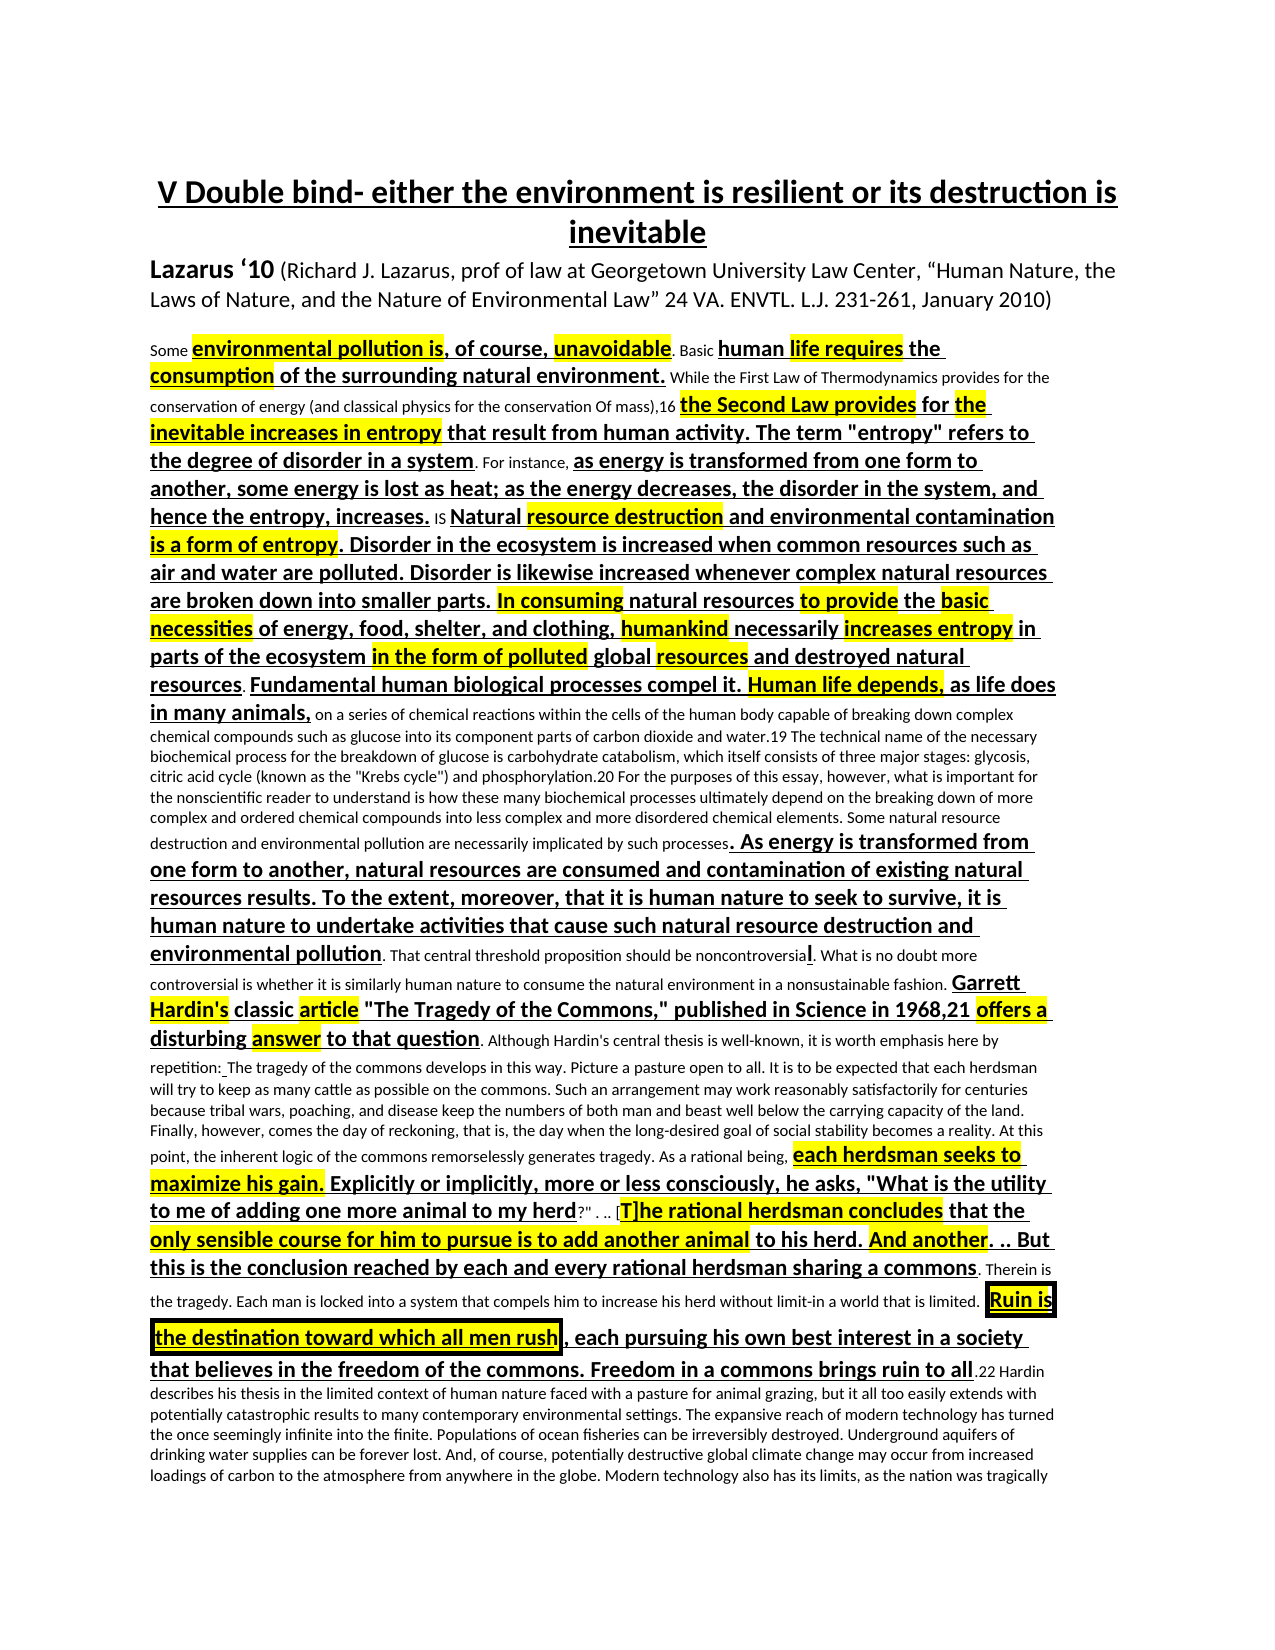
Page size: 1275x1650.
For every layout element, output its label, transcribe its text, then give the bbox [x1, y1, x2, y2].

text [150, 334, 1058, 1485]
subtitle V Double bind- either the environment is resilient or its destruction is inevitable [150, 171, 1125, 252]
text Lazarus ‘10 (Richard J. Lazarus, prof of law at Georgetown University Law Center, “Human Nature, the Laws of Nature, and the Nature of Environmental Law” 24 VA. ENVTL. L.J. 231-261, January 2010) [150, 252, 1125, 313]
